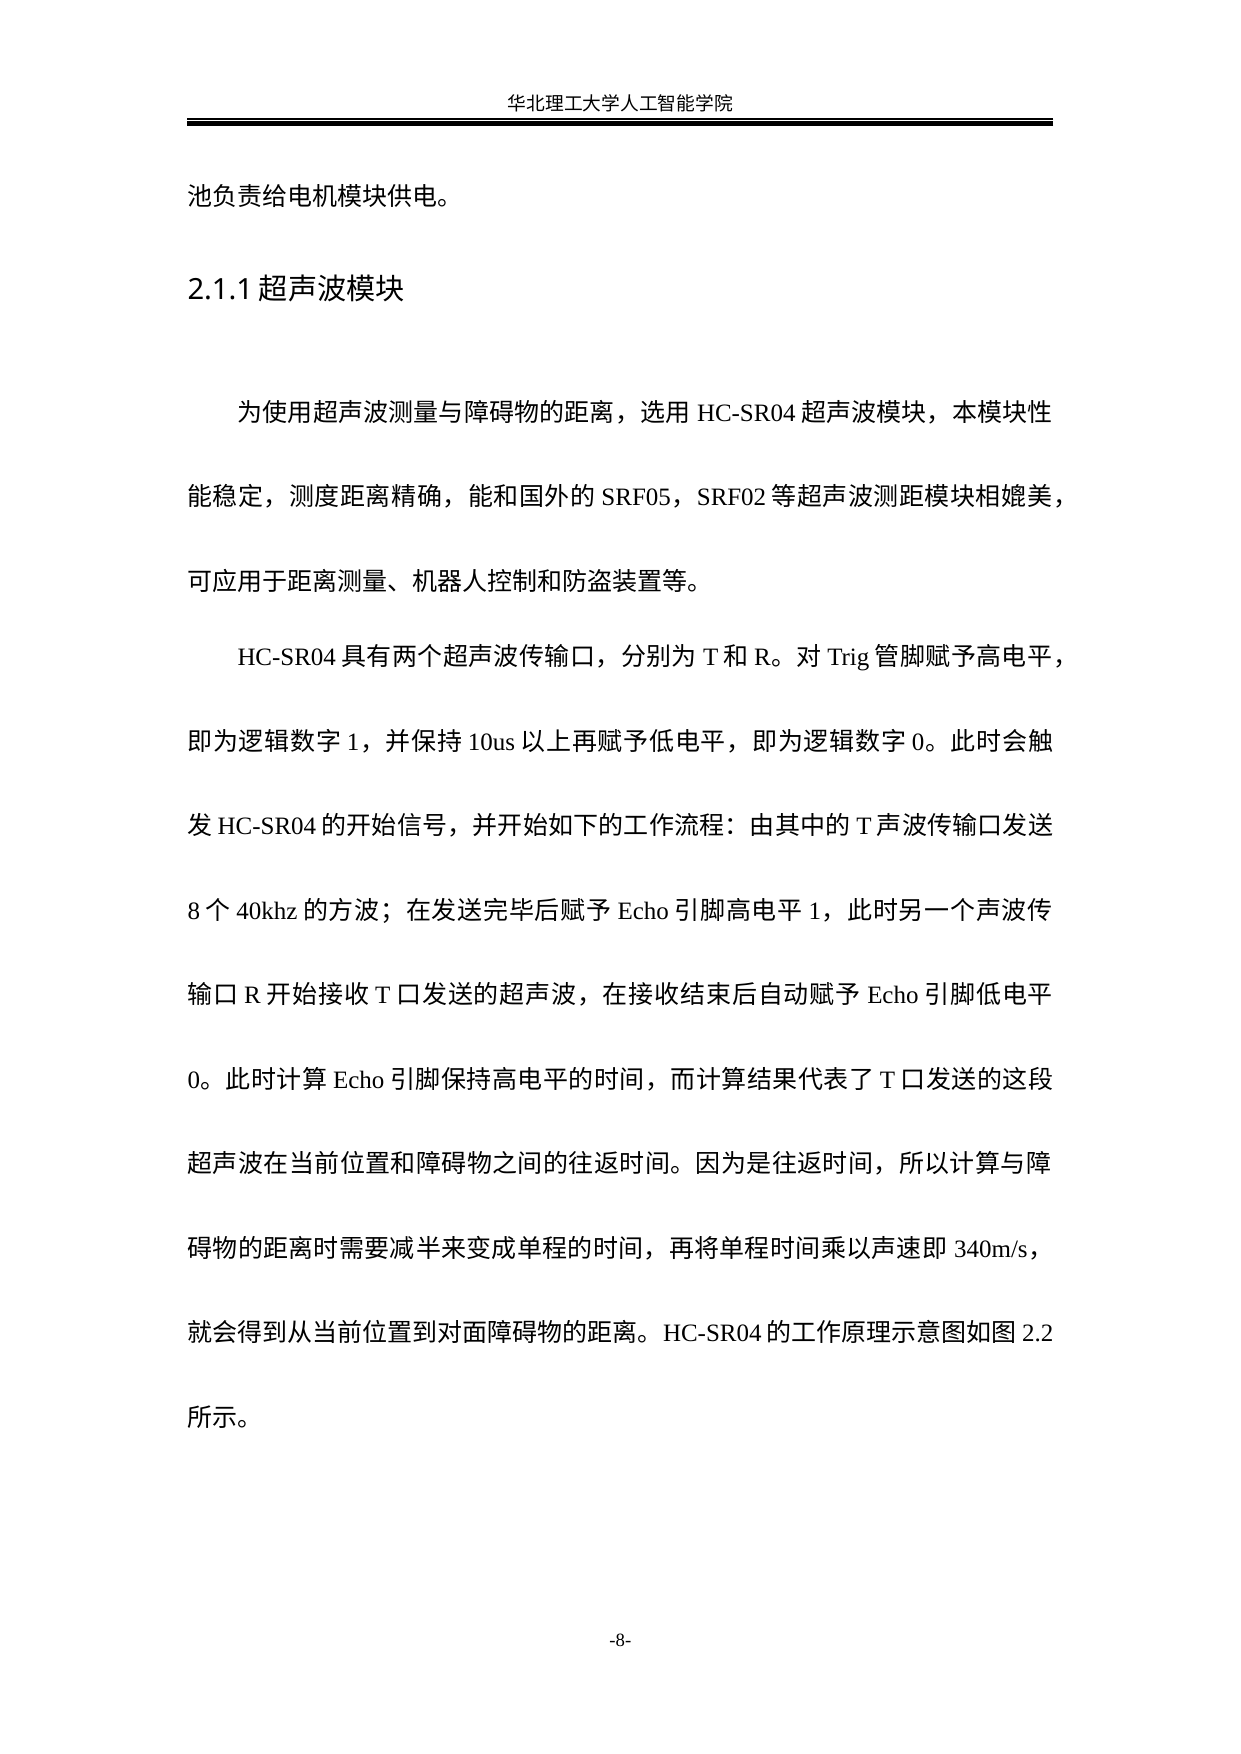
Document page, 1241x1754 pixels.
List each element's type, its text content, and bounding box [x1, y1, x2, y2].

subtitle 2.1.1超声波模块 [187, 254, 1053, 319]
text 为使用超声波测量与障碍物的距离，选用HC-SR04超声波模块，本模块性能稳定，测度距离精确，能和国外的SRF05，SRF02等超声波测距模块相媲美，可应用于距离测量、机器人控制和防盗装置等。 [187, 378, 1053, 612]
text HC-SR04具有两个超声波传输口，分别为T和R。对Trig管脚赋予高电平，即为逻辑数字1，并保持10us以上再赋予低电平，即为逻辑数字0。此时会触发HC-SR04的开始信号，并开始如下的工作流程：由其中的T声波传输口发送8个40khz的方波；在发送完毕后赋予Echo引脚高电平1，此时另一个声波传输口R开始接收T口发送的超声波，在接收结束后自动赋予Echo引脚低电平0。此时计算Echo引脚保持高电平的时间，而计算结果代表了T口发送的这段超声波在当前位置和障碍物之间的往返时间。因为是往返时间，所以计算与障碍物的距离时需要减半来变成单程的时间，再将单程时间乘以声速即340m/s，就会得到从当前位置到对面障碍物的距离。HC-SR04的工作原理示意图如图2.2所示。 [187, 622, 1053, 1448]
